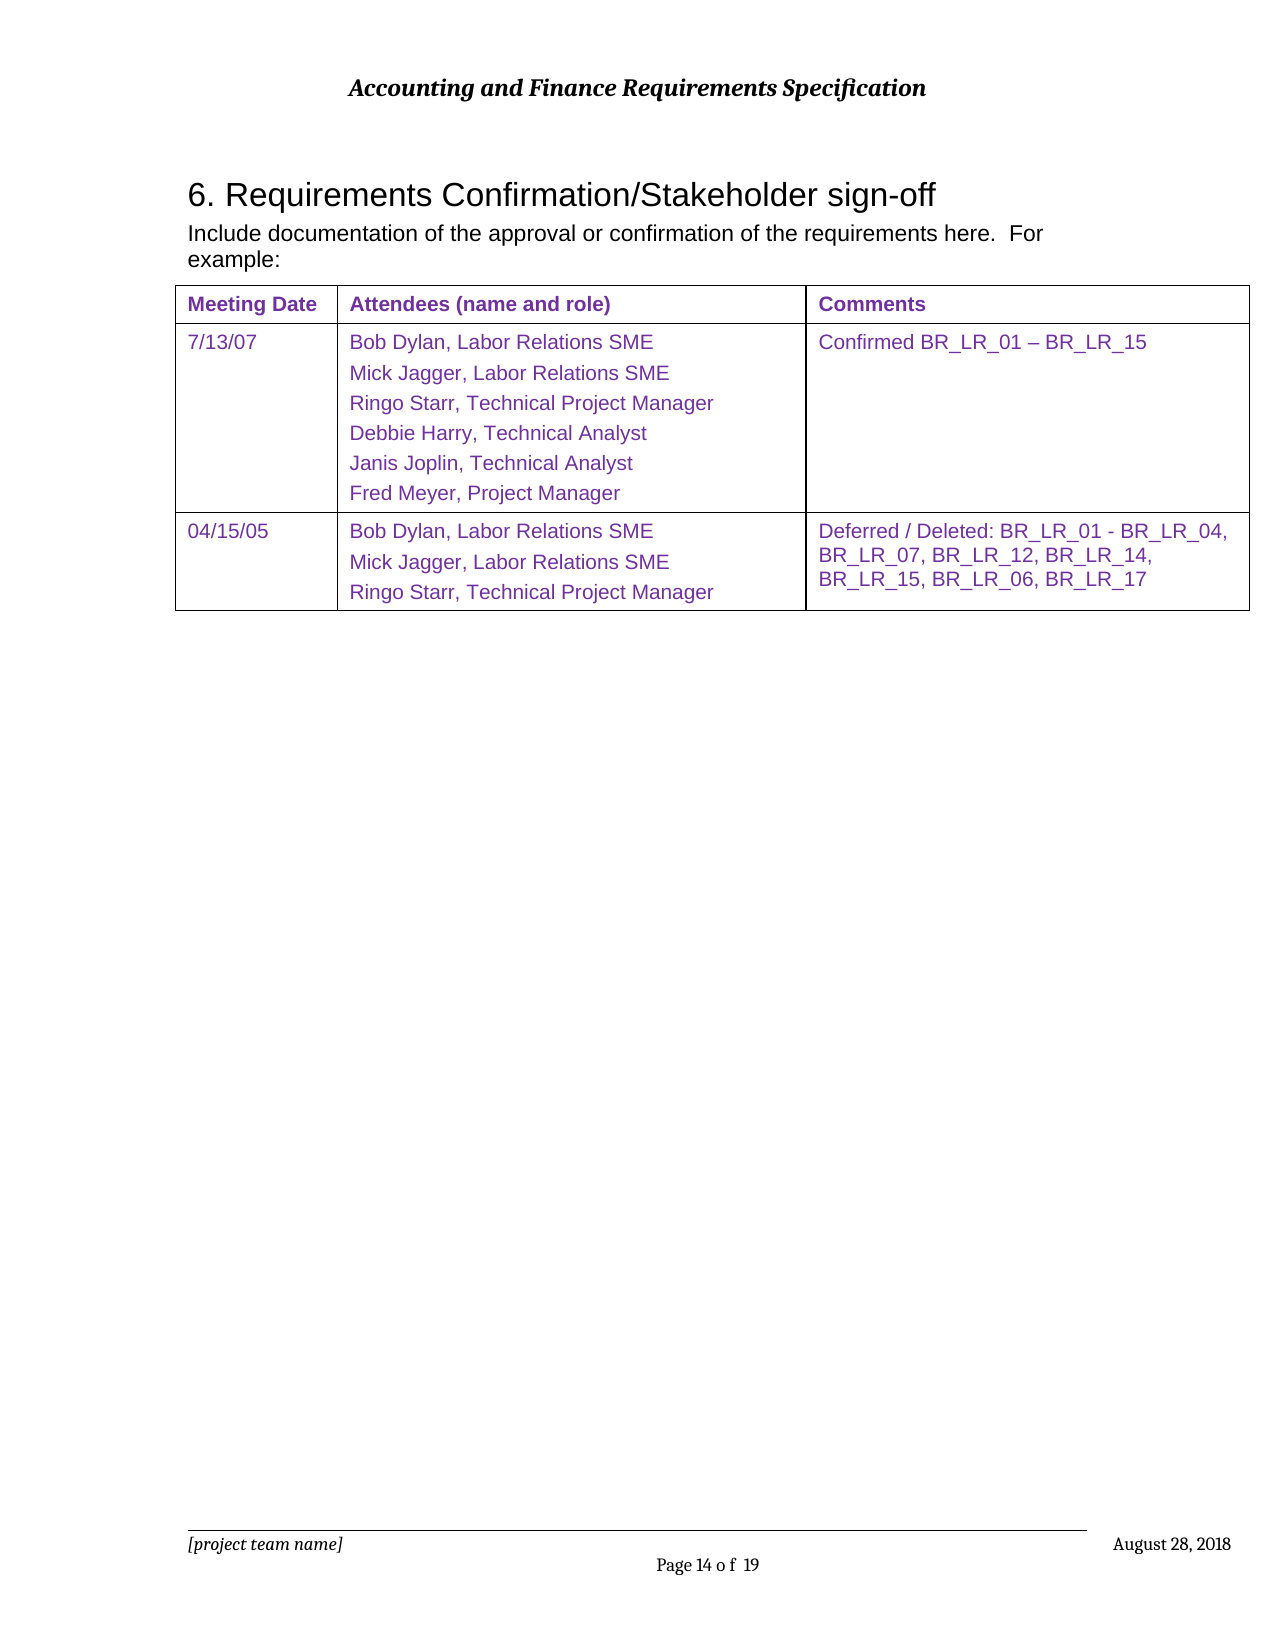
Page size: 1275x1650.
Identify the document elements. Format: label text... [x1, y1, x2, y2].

subtitle Requirements Confirmation/Stakeholder sign-off [187, 175, 1087, 213]
table_cell Deferred / Deleted: BR_LR_01 - BR_LR_04, BR_LR_07, BR_LR_12, BR_LR_14, BR_LR_15, BR_LR_06, BR_LR_17 [807, 513, 1249, 610]
table_header Meeting Date [176, 286, 337, 322]
text Include documentation of the approval or confirmation of the requirements here. For example: [187, 220, 1087, 272]
table_header Attendees (name and role) [338, 286, 805, 322]
table_cell Confirmed BR_LR_01 – BR_LR_15 [807, 324, 1249, 511]
table_cell 04/15/05 [176, 513, 337, 610]
table_cell Bob Dylan, Labor Relations SME Mick Jagger, Labor Relations SME Ringo Starr, Technical Project Manager [338, 513, 805, 610]
table_header Comments [807, 286, 1249, 322]
table_cell Bob Dylan, Labor Relations SME Mick Jagger, Labor Relations SME Ringo Starr, Technical Project Manager Debbie Harry, Technical Analyst Janis Joplin, Technical Analyst Fred Meyer, Project Manager [338, 324, 805, 511]
table_cell 7/13/07 [176, 324, 337, 511]
